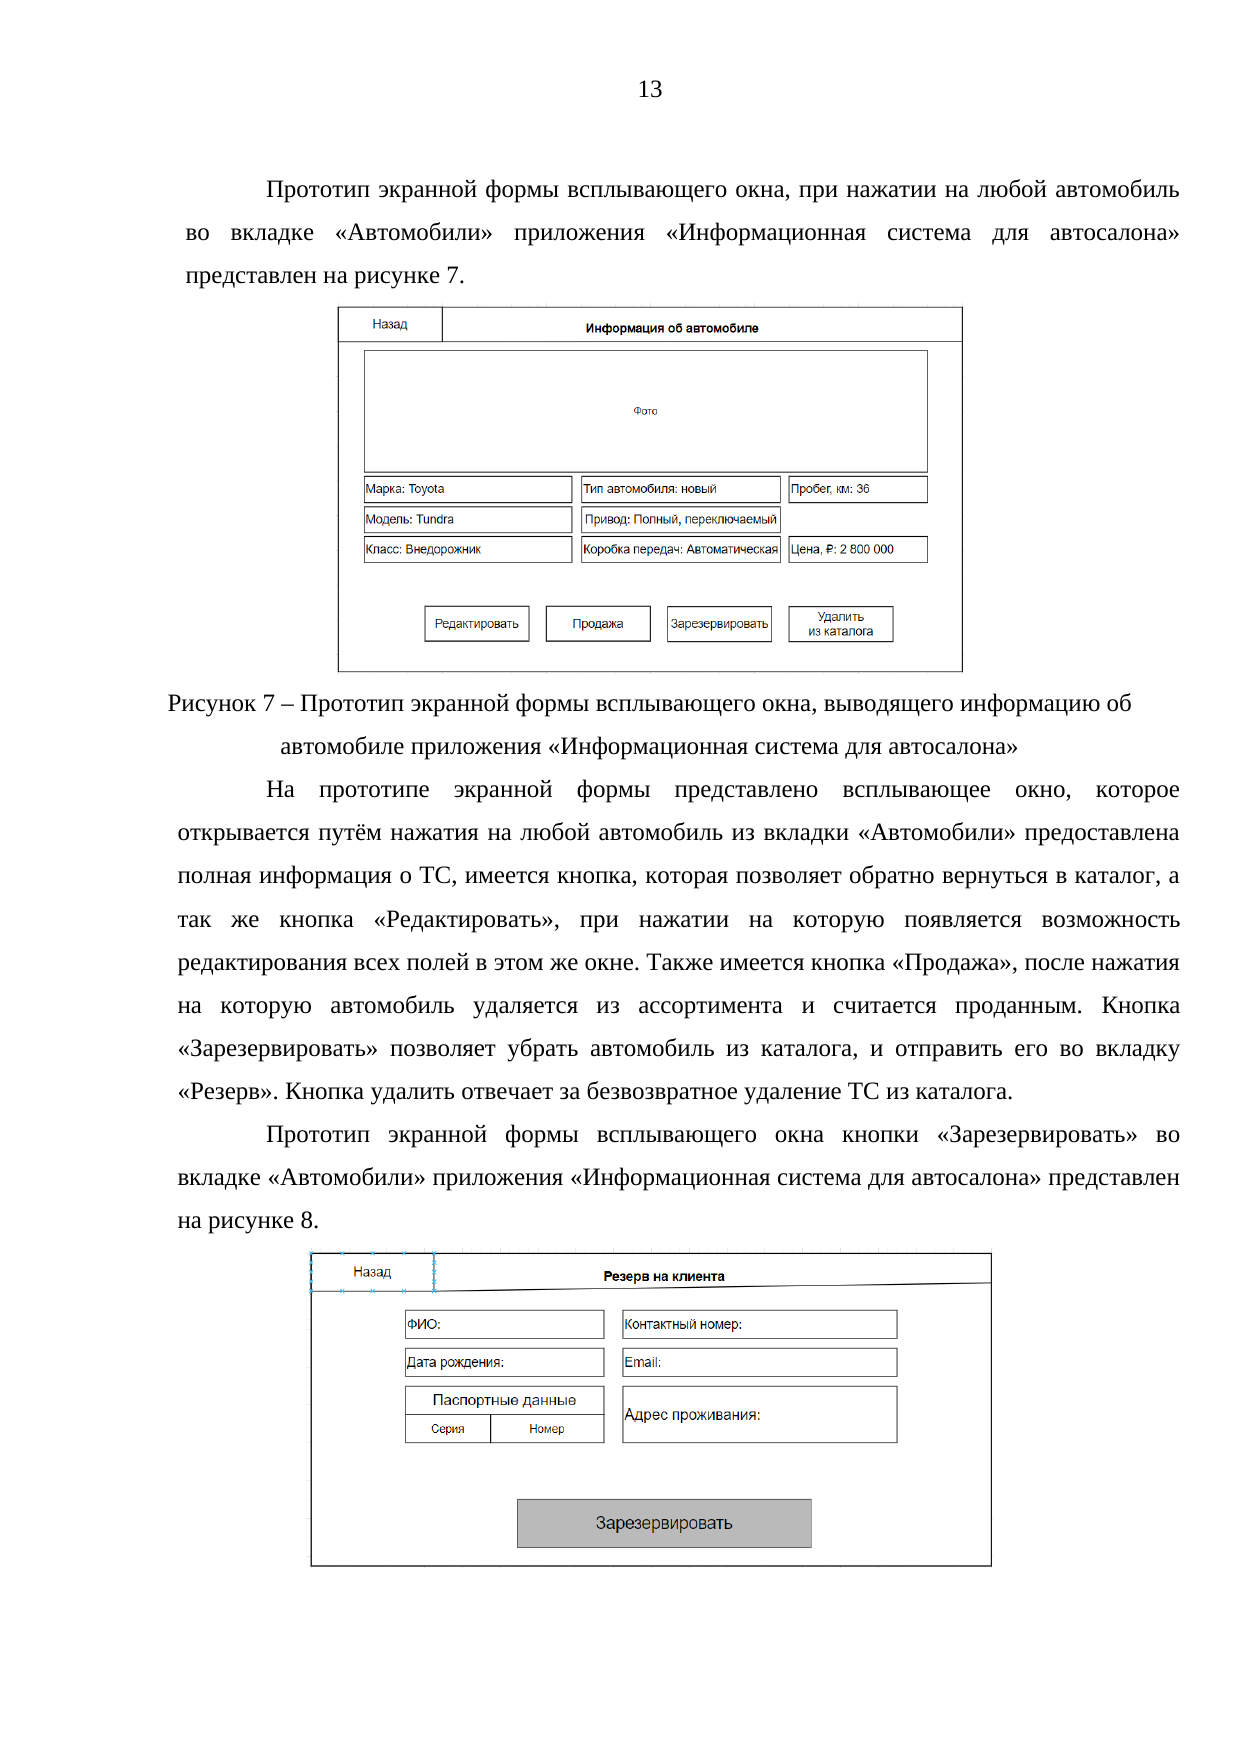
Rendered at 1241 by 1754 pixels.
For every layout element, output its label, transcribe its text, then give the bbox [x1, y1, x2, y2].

text Прототип экранной формы всплывающего окна кнопки «Зарезервировать» во вкладке «Автомобили» приложения «Информационная система для автосалона» представлен на рисунке 8. [177, 1119, 1181, 1234]
picture [306, 1248, 993, 1568]
text Рисунок 7 – Прототип экранной формы всплывающего окна, выводящего информацию об автомобиле приложения «Информационная система для автосалона» [118, 688, 1181, 760]
picture [335, 303, 964, 674]
text На прототипе экранной формы представлено всплывающее окно, которое открывается путём нажатия на любой автомобиль из вкладки «Автомобили» предоставлена полная информация о ТС, имеется кнопка, которая позволяет обратно вернуться в каталог, а так же кнопка «Редактировать», при нажатии на которую появляется возможность редактирования всех полей в этом же окне. Также имеется кнопка «Продажа», после нажатия на которую автомобиль удаляется из ассортимента и считается проданным. Кнопка «Зарезервировать» позволяет убрать автомобиль из каталога, и отправить его во вкладку «Резерв». Кнопка удалить отвечает за безвозвратное удаление ТС из каталога. [177, 774, 1181, 1105]
text Прототип экранной формы всплывающего окна, при нажатии на любой автомобиль во вкладке «Автомобили» приложения «Информационная система для автосалона» представлен на рисунке 7. [185, 174, 1181, 289]
